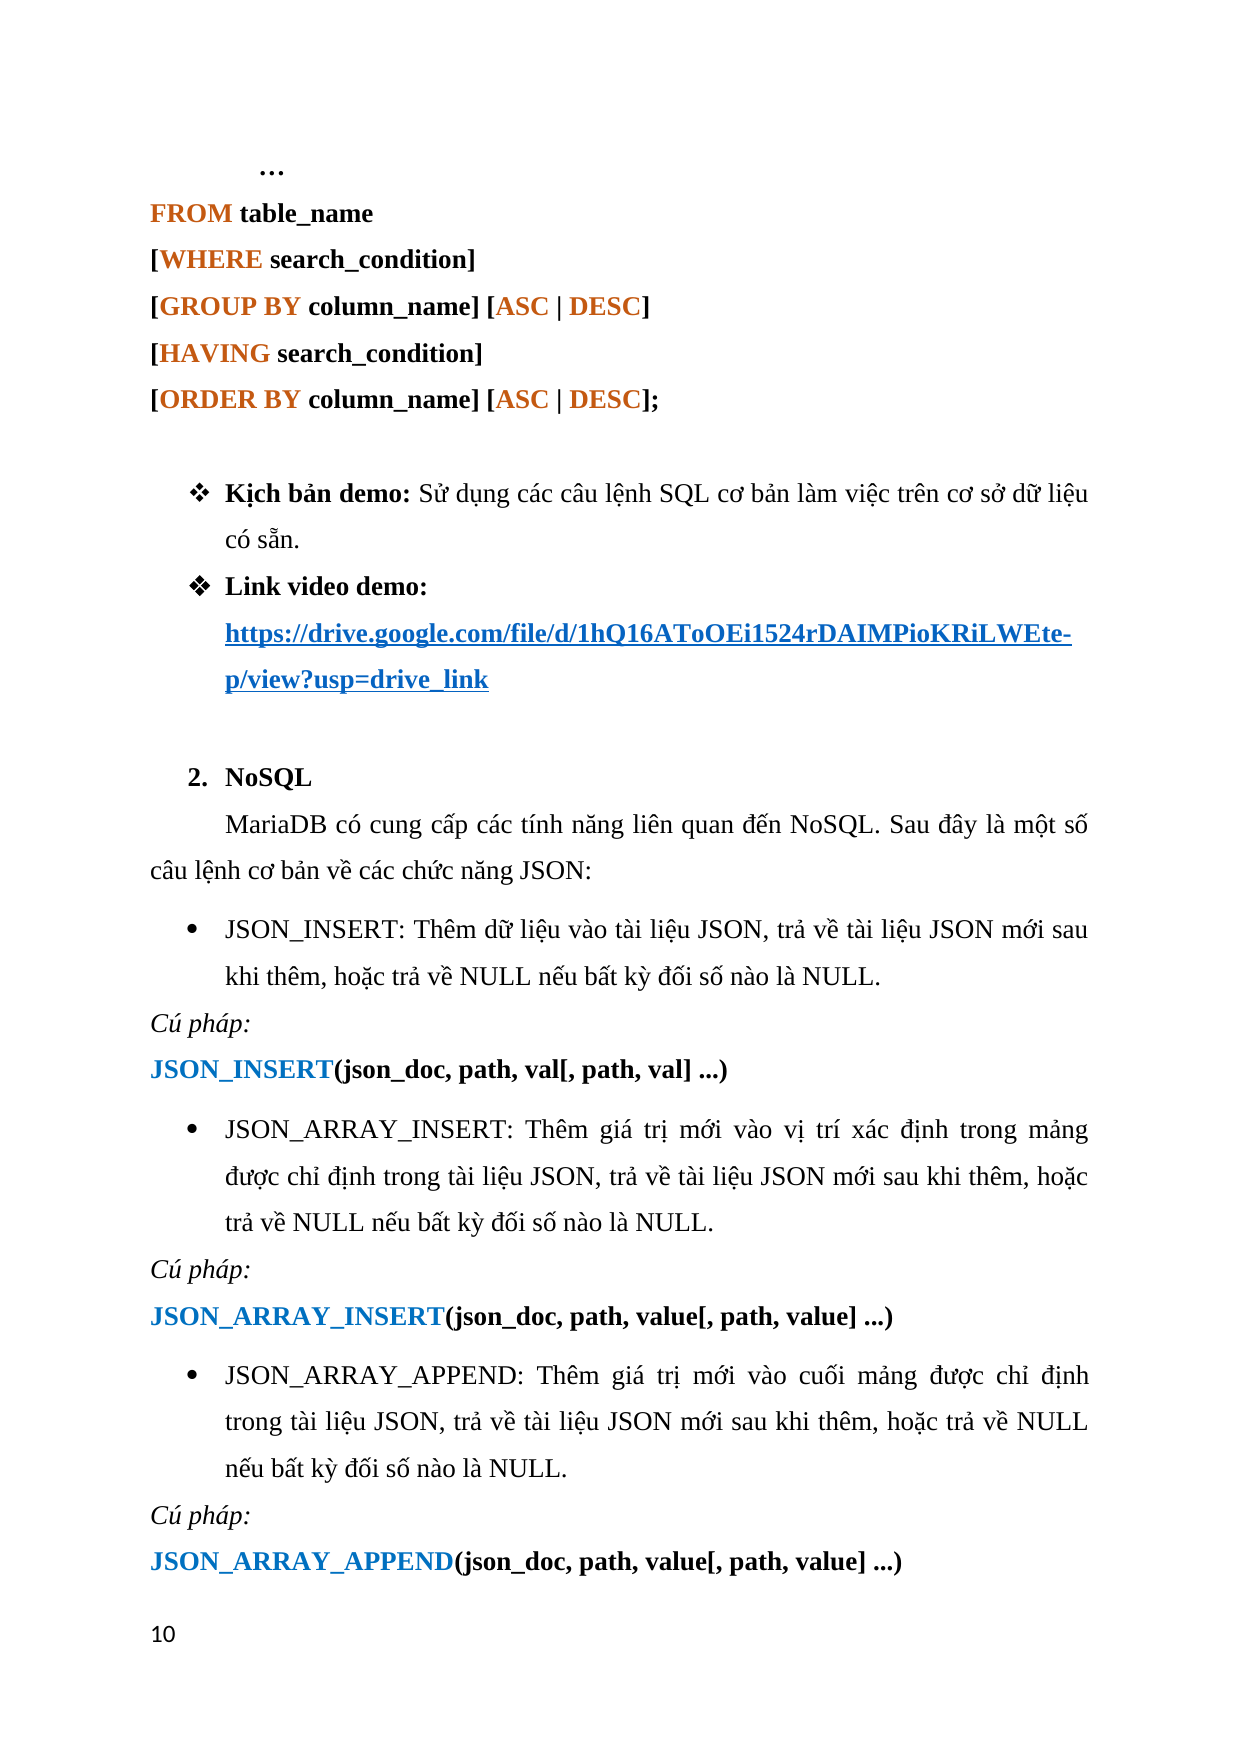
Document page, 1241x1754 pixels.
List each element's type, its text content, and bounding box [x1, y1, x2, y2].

subtitle NoSQL [187, 761, 1090, 792]
list Link video demo: https://drive.google.com/file/d/1hQ16AToOEi1524rDAIMPioKRiLWEte-p/view?usp=drive_link [187, 570, 1090, 695]
list Kịch bản demo: Sử dụng các câu lệnh SQL cơ bản làm việc trên cơ sở dữ liệu có sẵn. [187, 477, 1090, 554]
text Cú pháp: [150, 1253, 1090, 1284]
text Cú pháp: [150, 1007, 1090, 1038]
text FROM table_name [150, 197, 1090, 228]
text [ORDER BY column_name] [ASC | DESC]; [150, 383, 1090, 414]
list JSON_INSERT: Thêm dữ liệu vào tài liệu JSON, trả về tài liệu JSON mới sau khi thêm, hoặc trả về NULL nếu bất kỳ đối số nào là NULL. [187, 913, 1090, 991]
text … [150, 150, 1090, 181]
text [HAVING search_condition] [150, 337, 1090, 368]
list JSON_ARRAY_APPEND: Thêm giá trị mới vào cuối mảng được chỉ định trong tài liệu JSON, trả về tài liệu JSON mới sau khi thêm, hoặc trả về NULL nếu bất kỳ đối số nào là NULL. [187, 1359, 1090, 1483]
text JSON_ARRAY_INSERT(json_doc, path, value[, path, value] ...) [150, 1299, 1090, 1331]
text JSON_INSERT(json_doc, path, val[, path, val] ...) [150, 1054, 1090, 1085]
text [GROUP BY column_name] [ASC | DESC] [150, 290, 1090, 321]
list JSON_ARRAY_INSERT: Thêm giá trị mới vào vị trí xác định trong mảng được chỉ định trong tài liệu JSON, trả về tài liệu JSON mới sau khi thêm, hoặc trả về NULL nếu bất kỳ đối số nào là NULL. [187, 1113, 1090, 1237]
text [WHERE search_condition] [150, 243, 1090, 274]
text JSON_ARRAY_APPEND(json_doc, path, value[, path, value] ...) [150, 1546, 1090, 1577]
text Cú pháp: [150, 1499, 1090, 1530]
text MariaDB có cung cấp các tính năng liên quan đến NoSQL. Sau đây là một số câu lệnh cơ bản về các chức năng JSON: [150, 808, 1090, 886]
